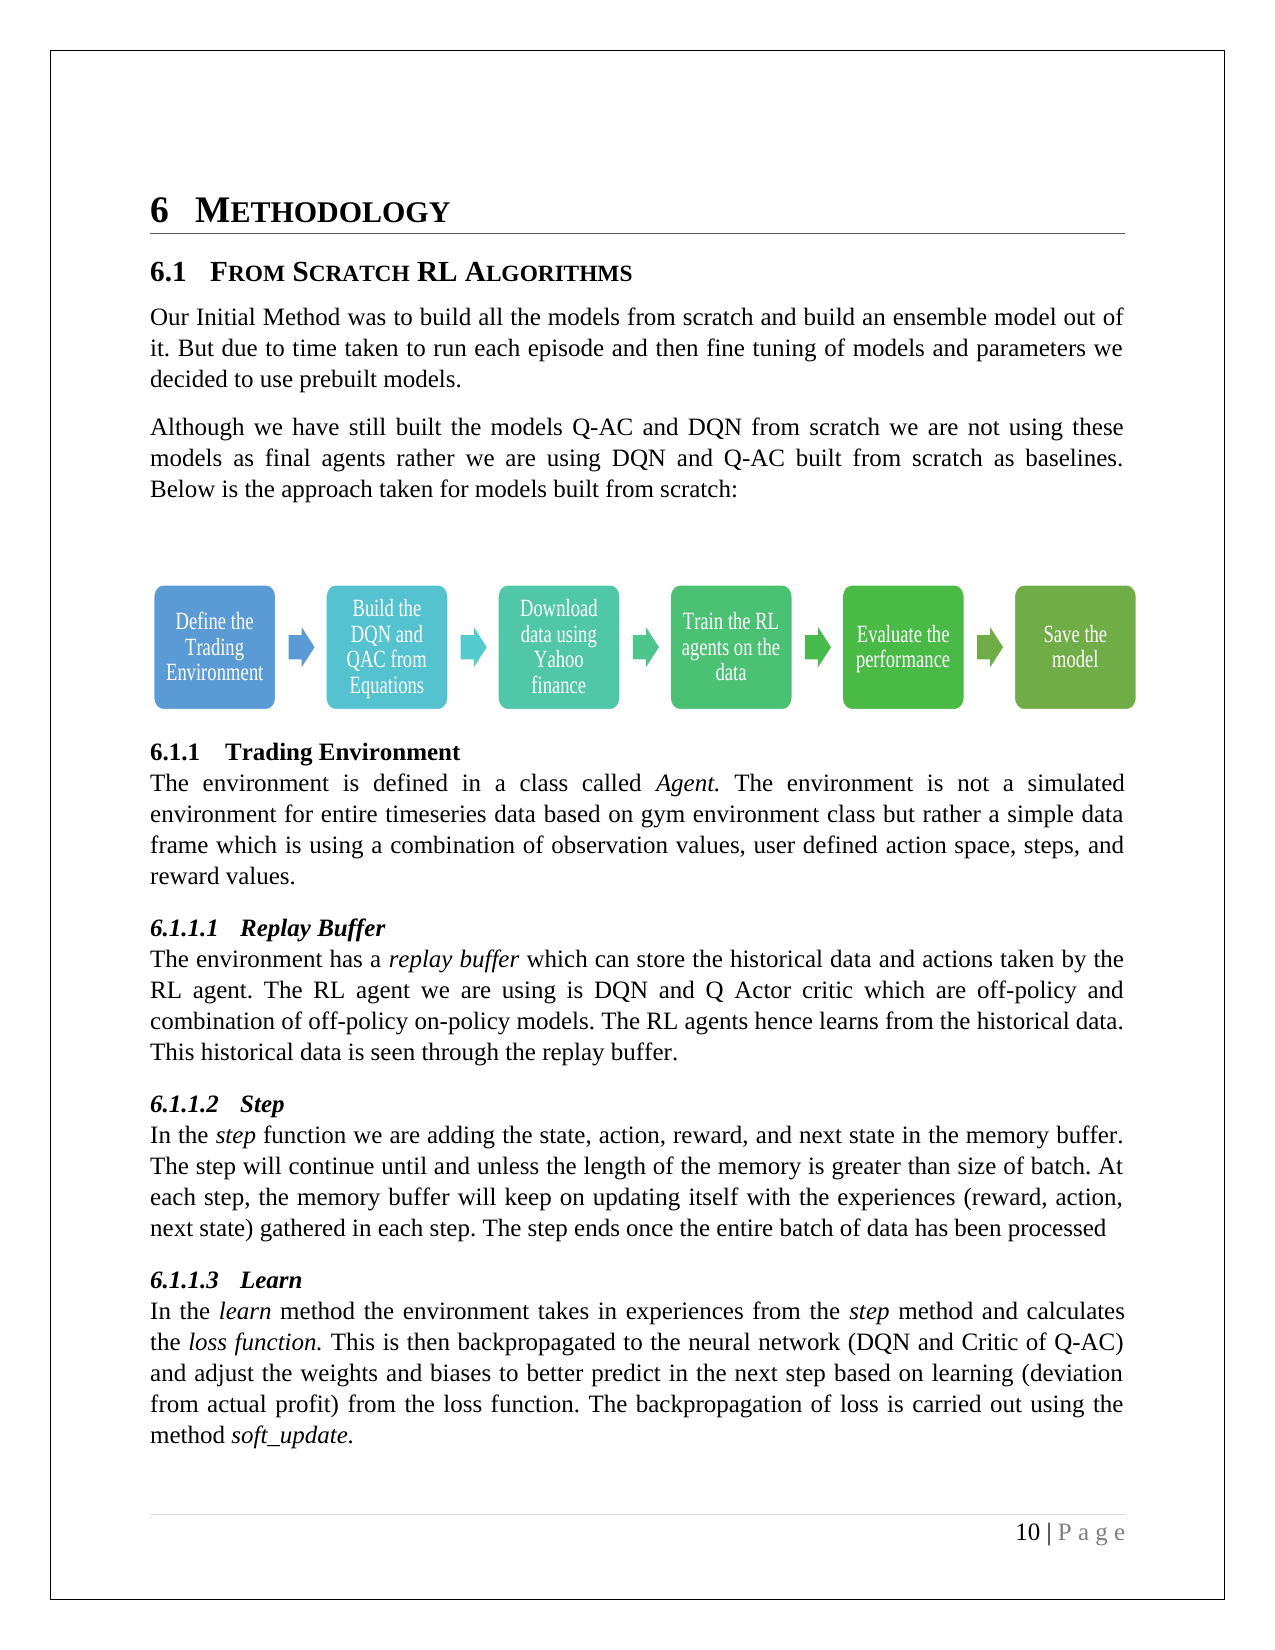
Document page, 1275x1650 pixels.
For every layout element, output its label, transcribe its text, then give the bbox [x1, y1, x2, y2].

subtitle Step [150, 1089, 1125, 1117]
subtitle Methodology [150, 187, 1125, 233]
subtitle Replay Buffer [150, 913, 1125, 941]
text Our Initial Method was to build all the models from scratch and build an ensemble model out of it. But due to time taken to run each episode and then fine tuning of models and parameters we decided to use prebuilt models. [150, 302, 1125, 393]
subtitle Learn [150, 1265, 1125, 1293]
text The environment has a replay buffer which can store the historical data and actions taken by the RL agent. The RL agent we are using is DQN and Q Actor critic which are off-policy and combination of off-policy on-policy models. The RL agents hence learns from the historical data. This historical data is seen through the replay buffer. [150, 944, 1125, 1066]
text In the step function we are adding the state, action, reward, and next state in the memory buffer. The step will continue until and unless the length of the memory is greater than size of batch. At each step, the memory buffer will keep on updating itself with the experiences (reward, action, next state) gathered in each step. The step ends once the entire batch of data has been processed [150, 1120, 1125, 1242]
text In the learn method the environment takes in experiences from the step method and calculates the loss function. This is then backpropagated to the neural network (DQN and Critic of Q-AC) and adjust the weights and biases to better predict in the next step based on learning (deviation from actual profit) from the loss function. The backpropagation of loss is carried out using the method soft_update. [150, 1296, 1125, 1449]
text Although we have still built the models Q-AC and DQN from scratch we are not using these models as final agents rather we are using DQN and Q-AC built from scratch as baselines. Below is the approach taken for models built from scratch: [150, 412, 1125, 503]
subtitle From Scratch RL Algorithms [150, 254, 1125, 287]
subtitle Trading Environment [150, 737, 1125, 765]
text The environment is defined in a class called Agent. The environment is not a simulated environment for entire timeseries data based on gym environment class but rather a simple data frame which is using a combination of observation values, user defined action space, steps, and reward values. [150, 768, 1125, 889]
